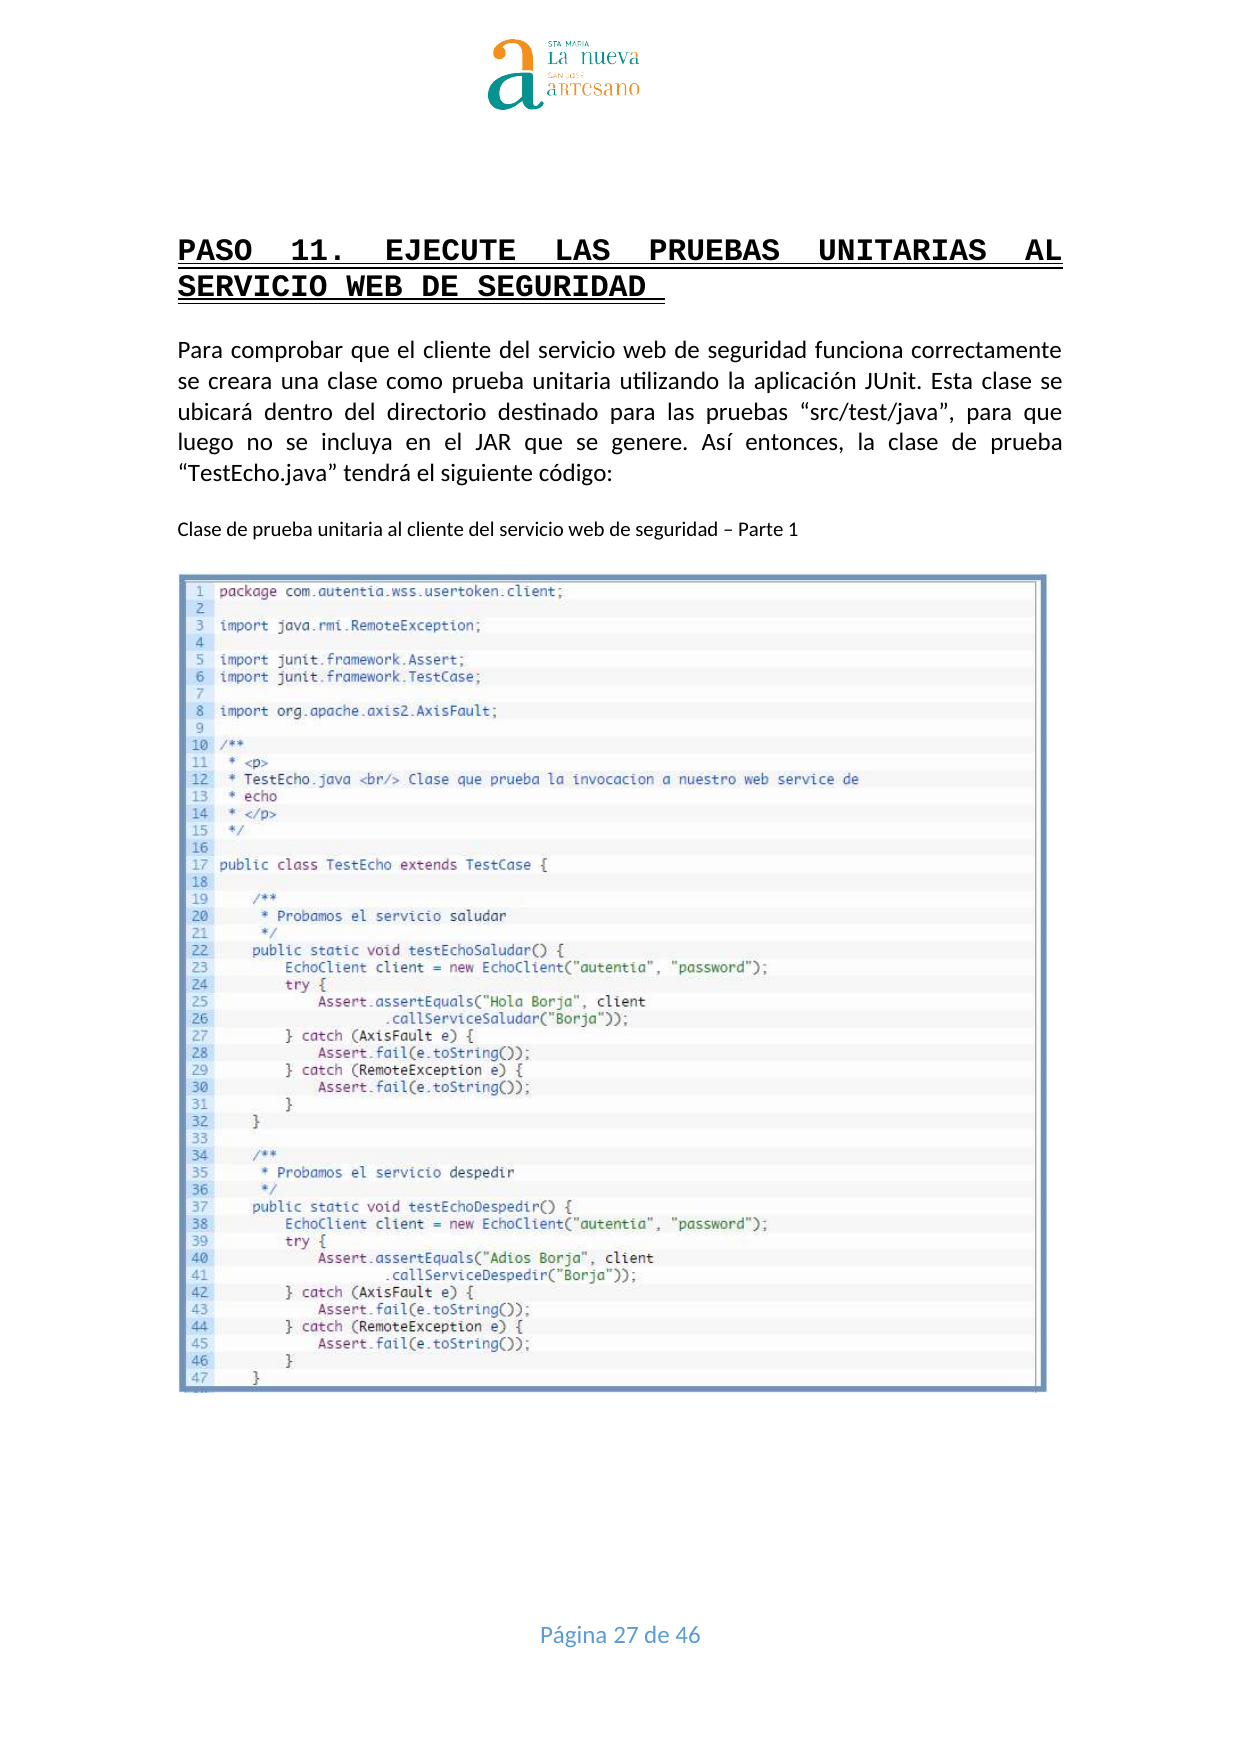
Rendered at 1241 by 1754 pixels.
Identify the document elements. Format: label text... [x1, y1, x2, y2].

picture [177, 571, 1050, 1393]
text Clase de prueba unitaria al cliente del servicio web de seguridad – Parte 1 [177, 516, 1063, 542]
text PASO 11. EJECUTE LAS PRUEBAS UNITARIAS AL SERVICIO WEB DE SEGURIDAD [177, 268, 1063, 306]
text PASO 11. EJECUTE LAS PRUEBAS UNITARIAS AL SERVICIO WEB DE SEGURIDAD [177, 235, 1063, 263]
text Para comprobar que el cliente del servicio web de seguridad funciona correctamente se creara una clase como prueba unitaria utilizando la aplicación JUnit. Esta clase se ubicará dentro del directorio destinado para las pruebas “src/test/java”, para que luego no se incluya en el JAR que se genere. Así entonces, la clase de prueba “TestEcho.java” tendrá el siguiente código: [177, 335, 1063, 487]
picture [485, 34, 642, 112]
